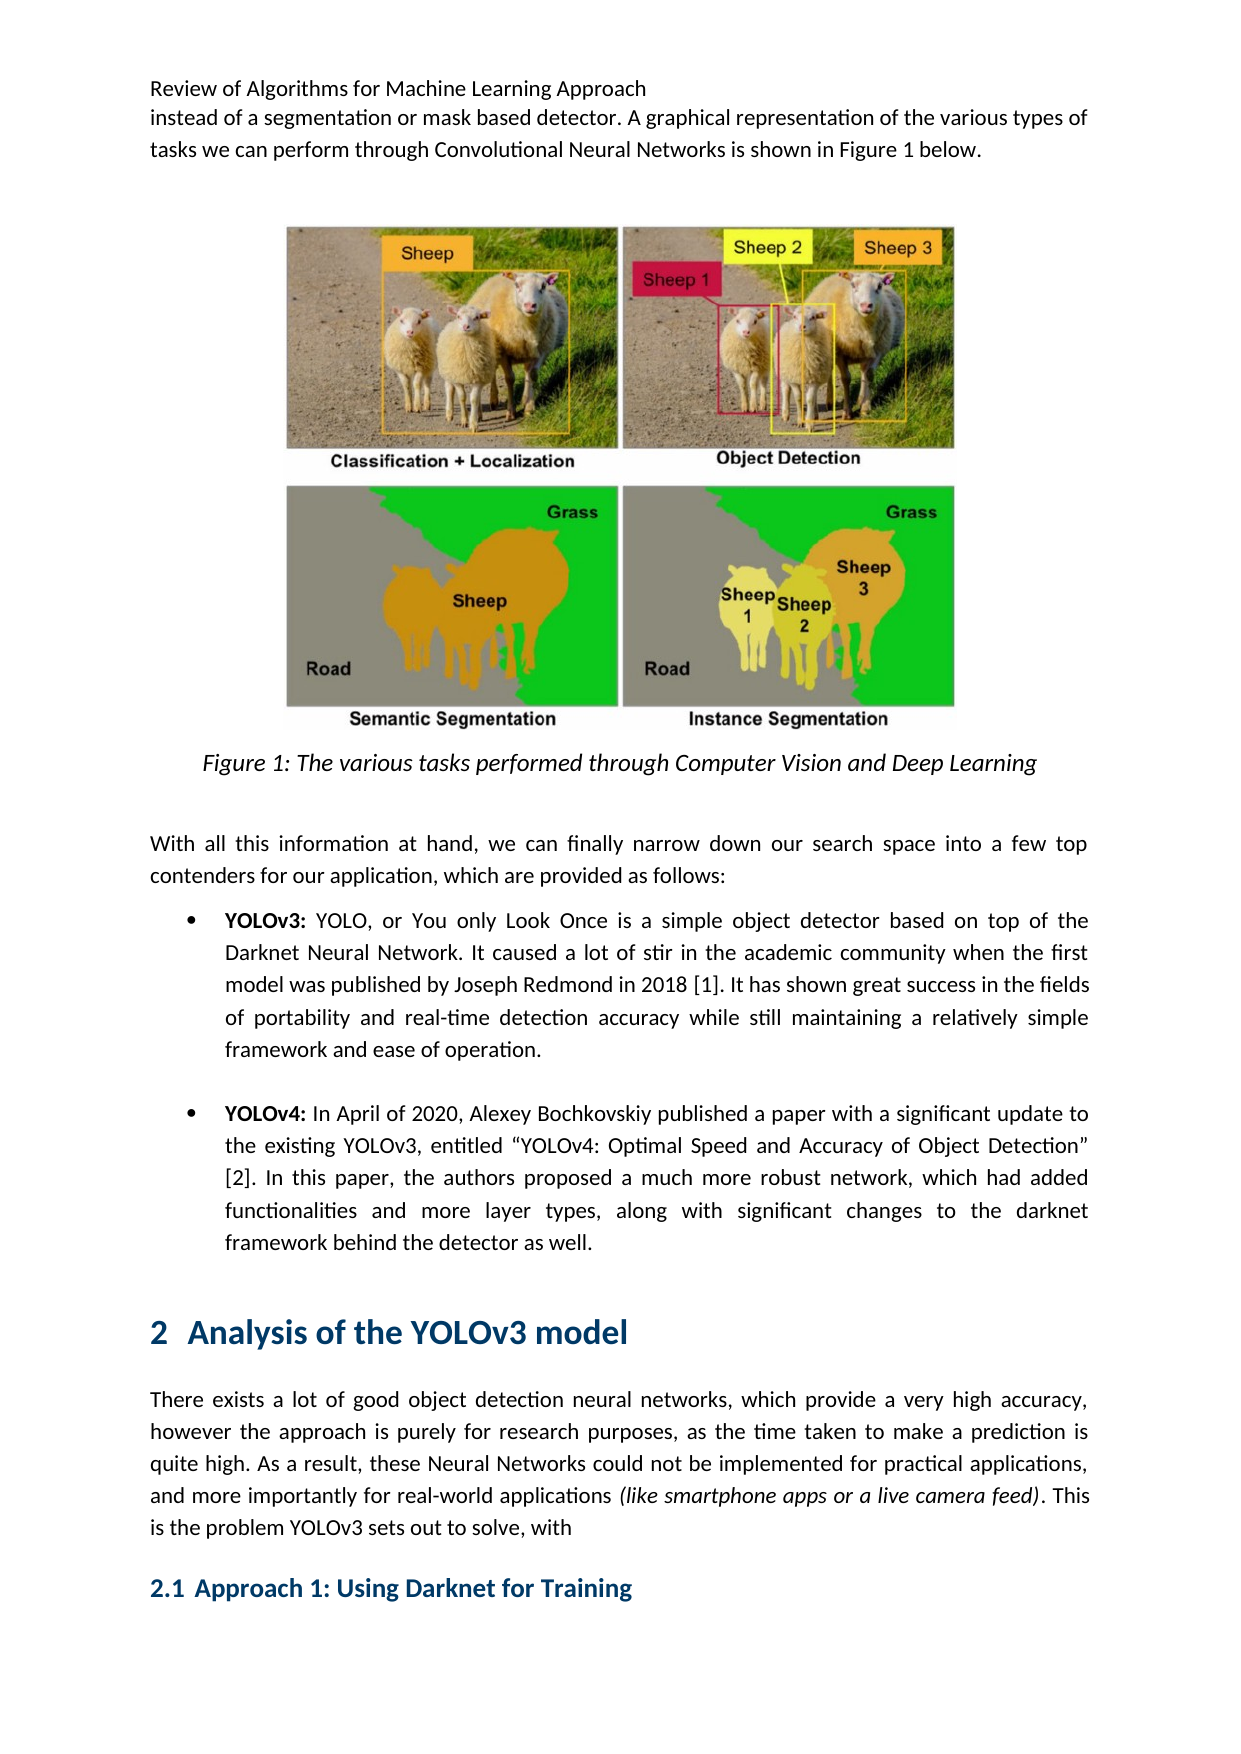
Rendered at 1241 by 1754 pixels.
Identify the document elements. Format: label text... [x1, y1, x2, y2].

text There exists a lot of good object detection neural networks, which provide a very high accuracy, however the approach is purely for research purposes, as the time taken to make a prediction is quite high. As a result, these Neural Networks could not be implemented for practical applications, and more importantly for real-world applications (like smartphone apps or a live camera feed). This is the problem YOLOv3 sets out to solve, with [150, 1385, 1090, 1542]
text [150, 103, 1090, 163]
subtitle Approach 1: Using Darknet for Training [150, 1571, 1090, 1604]
text With all this information at hand, we can finally narrow down our search space into a few top contenders for our application, which are provided as follows: [150, 829, 1090, 889]
list YOLOv4: In April of 2020, Alexey Bochkovskiy published a paper with a significant update to the existing YOLOv3, entitled “YOLOv4: Optimal Speed and Accuracy of Object Detection”. In this paper, the authors proposed a much more robust network, which had added functionalities and more layer types, along with significant changes to the darknet framework behind the detector as well. [187, 1099, 1090, 1256]
picture [283, 224, 957, 730]
subtitle Analysis of the YOLOv3 model [150, 1310, 1090, 1353]
list YOLOv3: YOLO, or You only Look Once is a simple object detector based on top of the Darknet Neural Network. It caused a lot of stir in the academic community when the first model was published by Joseph Redmond in 2018. It has shown great success in the fields of portability and real-time detection accuracy while still maintaining a relatively simple framework and ease of operation. [187, 906, 1090, 1063]
